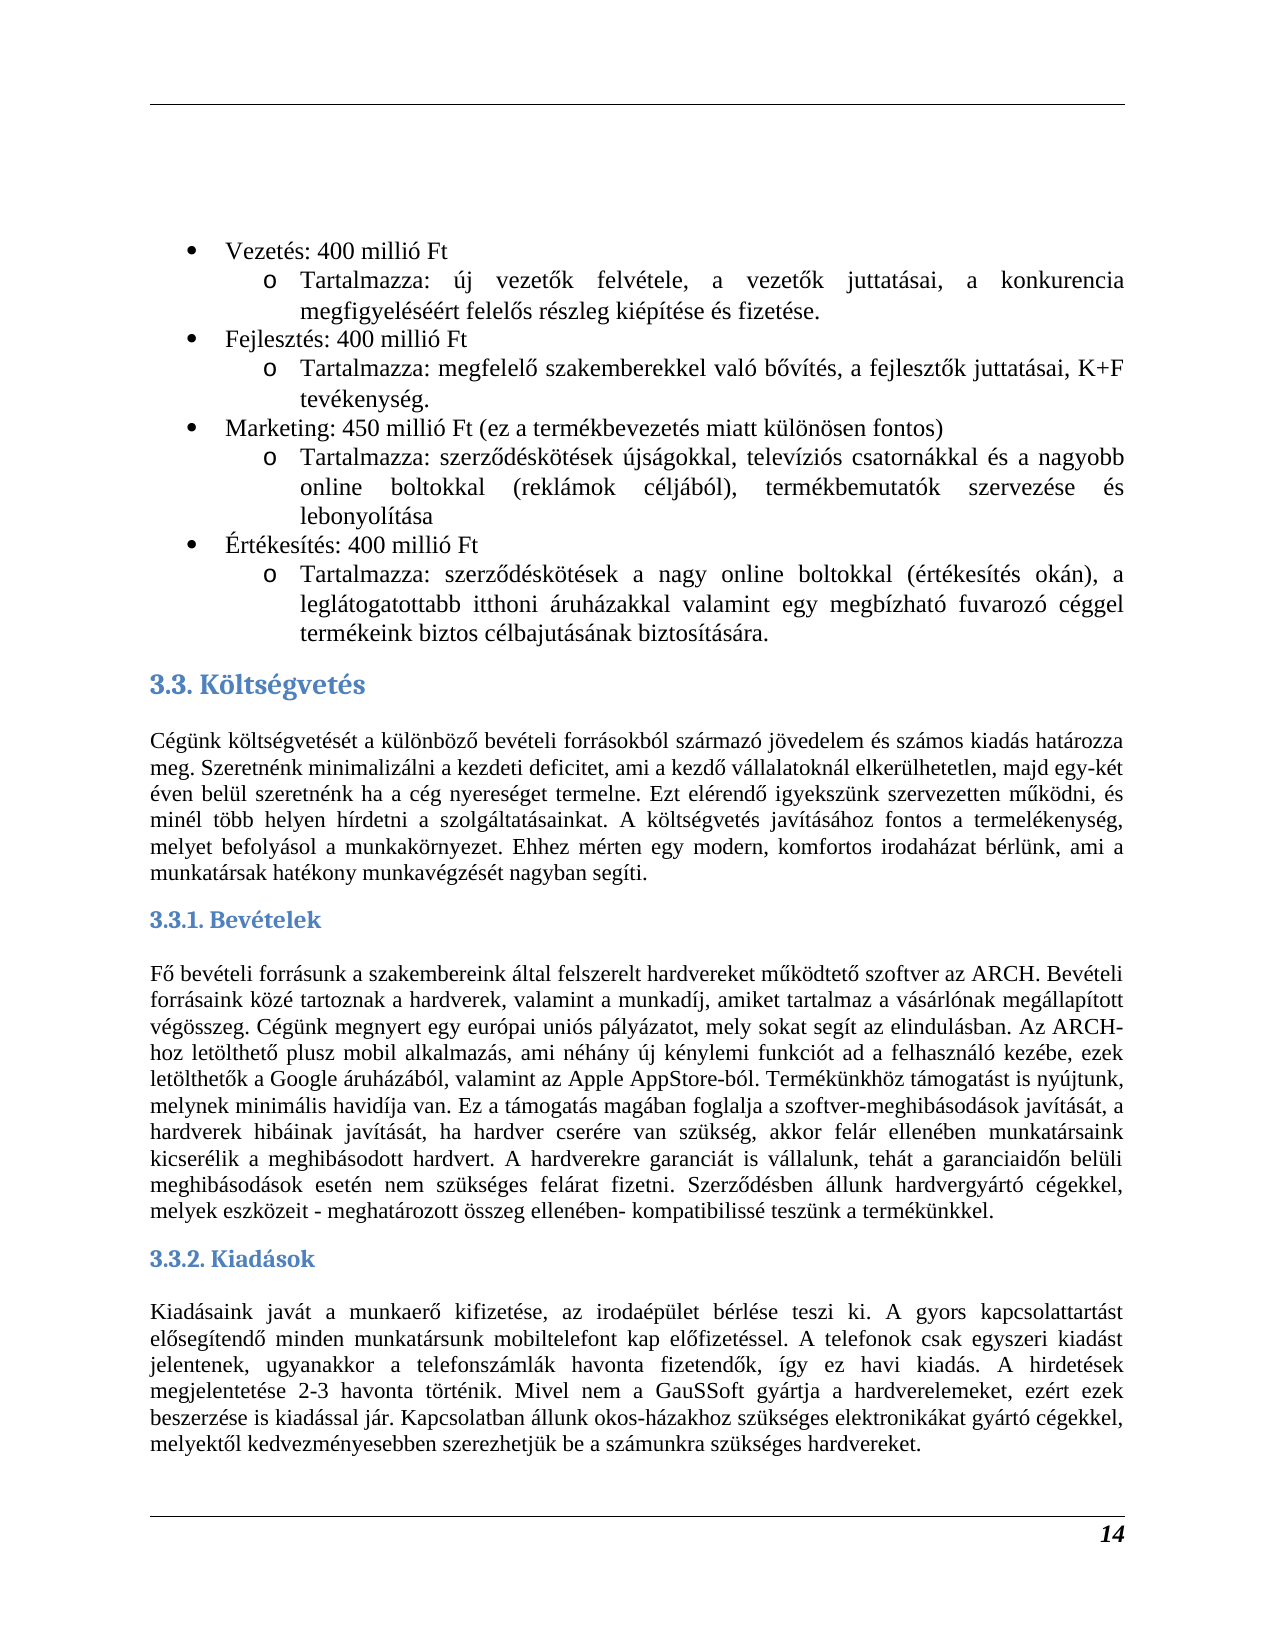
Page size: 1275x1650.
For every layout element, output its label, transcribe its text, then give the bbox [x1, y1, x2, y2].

list Vezetés: 400 millió Ft [187, 236, 1125, 265]
subtitle 3.3.1. Bevételek [150, 906, 1125, 935]
text Kiadásaink javát a munkaerő kifizetése, az irodaépület bérlése teszi ki. A gyors kapcsolattartást elősegítendő minden munkatársunk mobiltelefont kap előfizetéssel. A telefonok csak egyszeri kiadást jelentenek, ugyanakkor a telefonszámlák havonta fizetendők, így ez havi kiadás. A hirdetések megjelentetése 2-3 havonta történik. Mivel nem a GauSSoft gyártja a hardverelemeket, ezért ezek beszerzése is kiadással jár. Kapcsolatban állunk okos-házakhoz szükséges elektronikákat gyártó cégekkel, melyektől kedvezményesebben szerezhetjük be a számunkra szükséges hardvereket. [150, 1298, 1125, 1456]
list Fejlesztés: 400 millió Ft [187, 324, 1125, 353]
list Tartalmazza: megfelelő szakemberekkel való bővítés, a fejlesztők juttatásai, K+F tevékenység. [262, 353, 1125, 413]
subtitle 3.3.2. Kiadások [150, 1244, 1125, 1273]
text Cégünk költségvetését a különböző bevételi forrásokból származó jövedelem és számos kiadás határozza meg. Szeretnénk minimalizálni a kezdeti deficitet, ami a kezdő vállalatoknál elkerülhetetlen, majd egy-két éven belül szeretnénk ha a cég nyereséget termelne. Ezt elérendő igyekszünk szervezetten működni, és minél több helyen hírdetni a szolgáltatásainkat. A költségvetés javításához fontos a termelékenység, melyet befolyásol a munkakörnyezet. Ehhez mérten egy modern, komfortos irodaházat bérlünk, ami a munkatársak hatékony munkavégzését nagyban segíti. [150, 727, 1125, 885]
list Tartalmazza: szerződéskötések a nagy online boltokkal (értékesítés okán), a leglátogatottabb itthoni áruházakkal valamint egy megbízható fuvarozó céggel termékeink biztos célbajutásának biztosítására. [262, 559, 1125, 647]
subtitle 3.3. Költségvetés [150, 668, 1125, 701]
list Tartalmazza: új vezetők felvétele, a vezetők juttatásai, a konkurencia megfigyeléséért felelős részleg kiépítése és fizetése. [262, 265, 1125, 324]
list Marketing: 450 millió Ft (ez a termékbevezetés miatt különösen fontos) [187, 413, 1125, 442]
list Értékesítés: 400 millió Ft [187, 530, 1125, 559]
text Fő bevételi forrásunk a szakembereink által felszerelt hardvereket működtető szoftver az ARCH. Bevételi forrásaink közé tartoznak a hardverek, valamint a munkadíj, amiket tartalmaz a vásárlónak megállapított végösszeg. Cégünk megnyert egy európai uniós pályázatot, mely sokat segít az elindulásban. Az ARCH-hoz letölthető plusz mobil alkalmazás, ami néhány új kénylemi funkciót ad a felhasználó kezébe, ezek letölthetők a Google áruházából, valamint az Apple AppStore-ból. Termékünkhöz támogatást is nyújtunk, melynek minimális havidíja van. Ez a támogatás magában foglalja a szoftver-meghibásodások javítását, a hardverek hibáinak javítását, ha hardver cserére van szükség, akkor felár ellenében munkatársaink kicserélik a meghibásodott hardvert. A hardverekre garanciát is vállalunk, tehát a garanciaidőn belüli meghibásodások esetén nem szükséges felárat fizetni. Szerződésben állunk hardvergyártó cégekkel, melyek eszközeit - meghatározott összeg ellenében- kompatibilissé teszünk a termékünkkel. [150, 960, 1125, 1224]
list Tartalmazza: szerződéskötések újságokkal, televíziós csatornákkal és a nagyobb online boltokkal (reklámok céljából), termékbemutatók szervezése és lebonyolítása [262, 442, 1125, 530]
